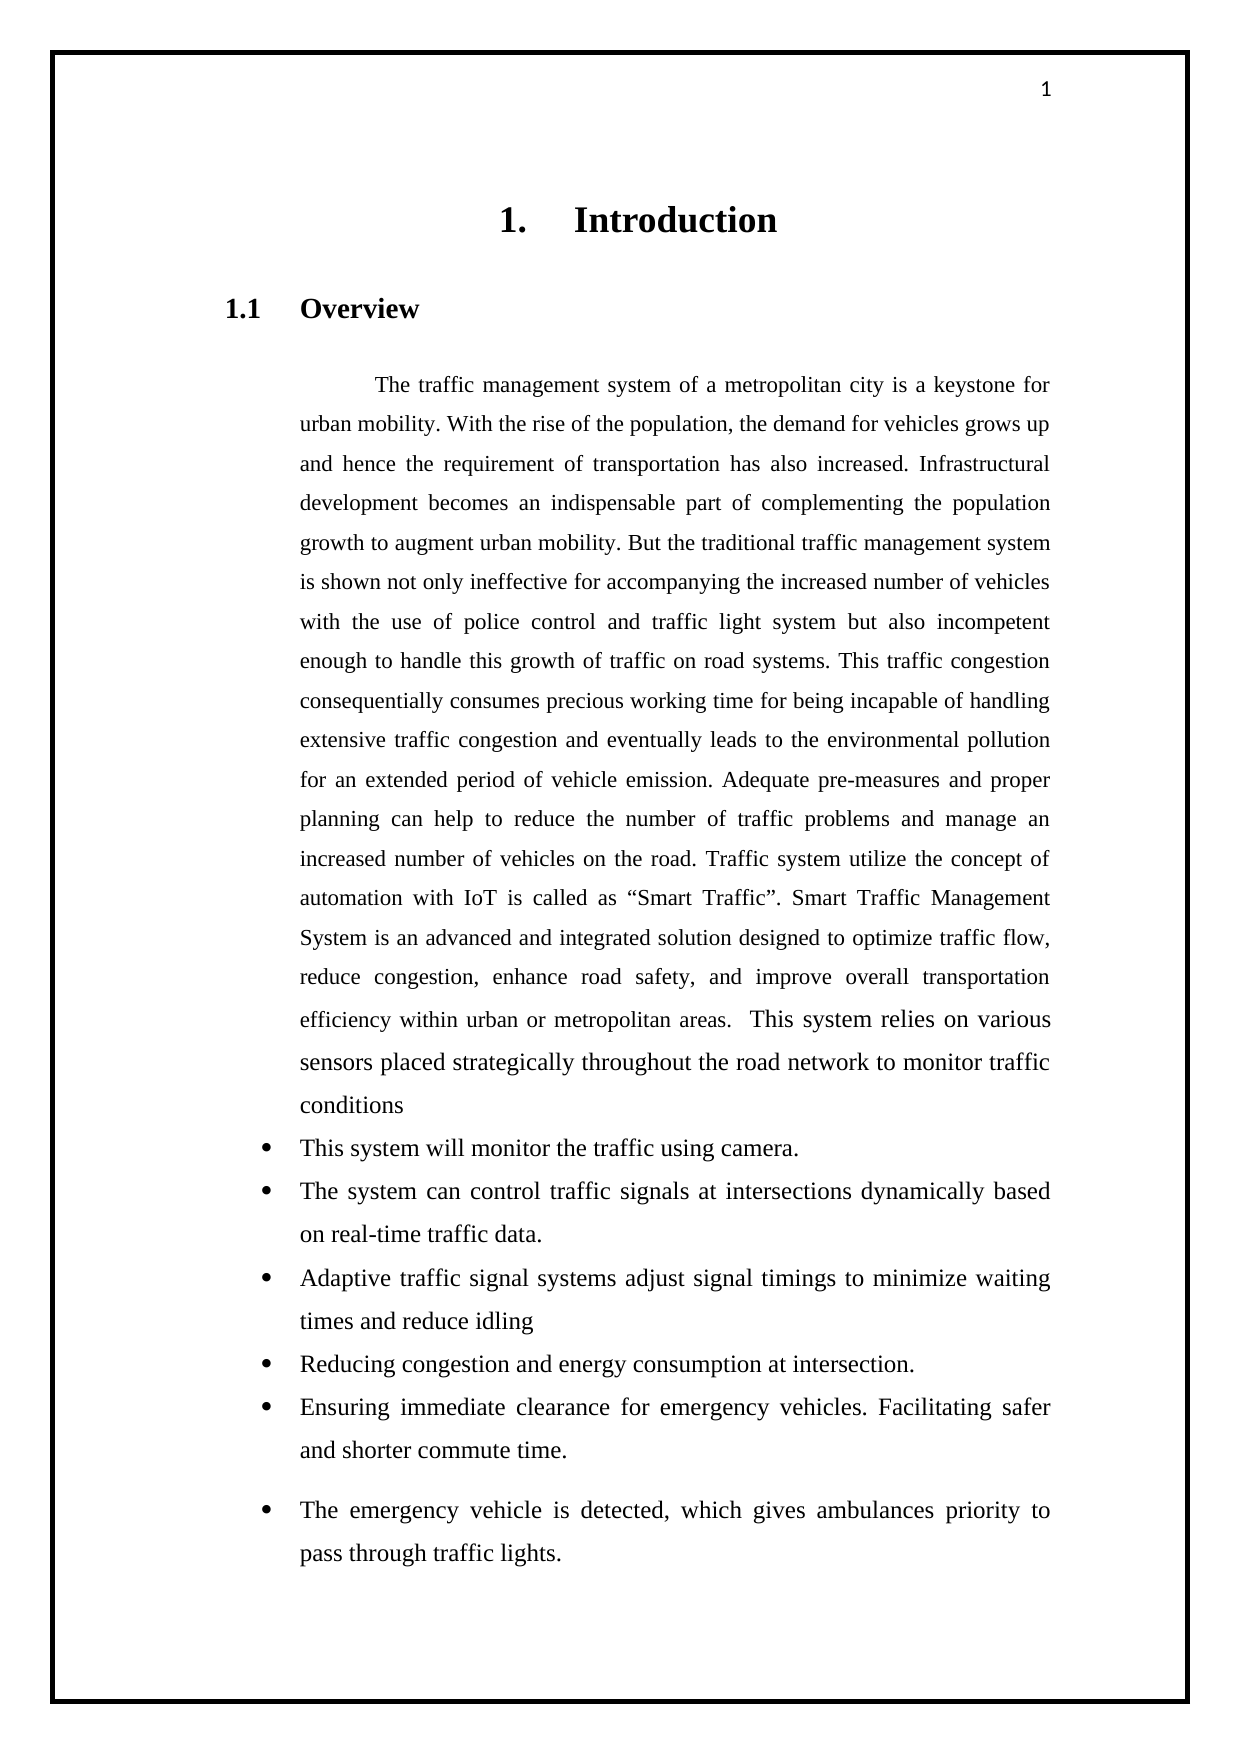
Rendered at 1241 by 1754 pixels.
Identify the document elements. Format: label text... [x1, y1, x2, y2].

subtitle Introduction [224, 198, 1051, 241]
list Reducing congestion and energy consumption at intersection. [262, 1349, 1051, 1378]
list The traffic management system of a metropolitan city is a keystone for urban mobility. With the rise of the population, the demand for vehicles grows up and hence the requirement of transportation has also increased. Infrastructural development becomes an indispensable part of complementing the population growth to augment urban mobility. But the traditional traffic management system is shown not only ineffective for accompanying the increased number of vehicles with the use of police control and traffic light system but also incompetent enough to handle this growth of traffic on road systems. This traffic congestion consequentially consumes precious working time for being incapable of handling extensive traffic congestion and eventually leads to the environmental pollution for an extended period of vehicle emission. Adequate pre-measures and proper planning can help to reduce the number of traffic problems and manage an increased number of vehicles on the road. Traffic system utilize the concept of automation with IoT is called as “Smart Traffic”. Smart Traffic Management System is an advanced and integrated solution designed to optimize traffic flow, reduce congestion, enhance road safety, and improve overall transportation efficiency within urban or metropolitan areas. This system relies on various sensors placed strategically throughout the road network to monitor traffic conditions [299, 371, 1051, 1119]
list The system can control traffic signals at intersections dynamically based on real-time traffic data. [262, 1176, 1051, 1248]
list Ensuring immediate clearance for emergency vehicles. Facilitating safer and shorter commute time. [262, 1392, 1051, 1464]
list This system will monitor the traffic using camera. [262, 1133, 1051, 1162]
list The emergency vehicle is detected, which gives ambulances priority to pass through traffic lights. [262, 1495, 1051, 1567]
subtitle Overview [224, 292, 1051, 325]
list Adaptive traffic signal systems adjust signal timings to minimize waiting times and reduce idling [262, 1263, 1051, 1334]
